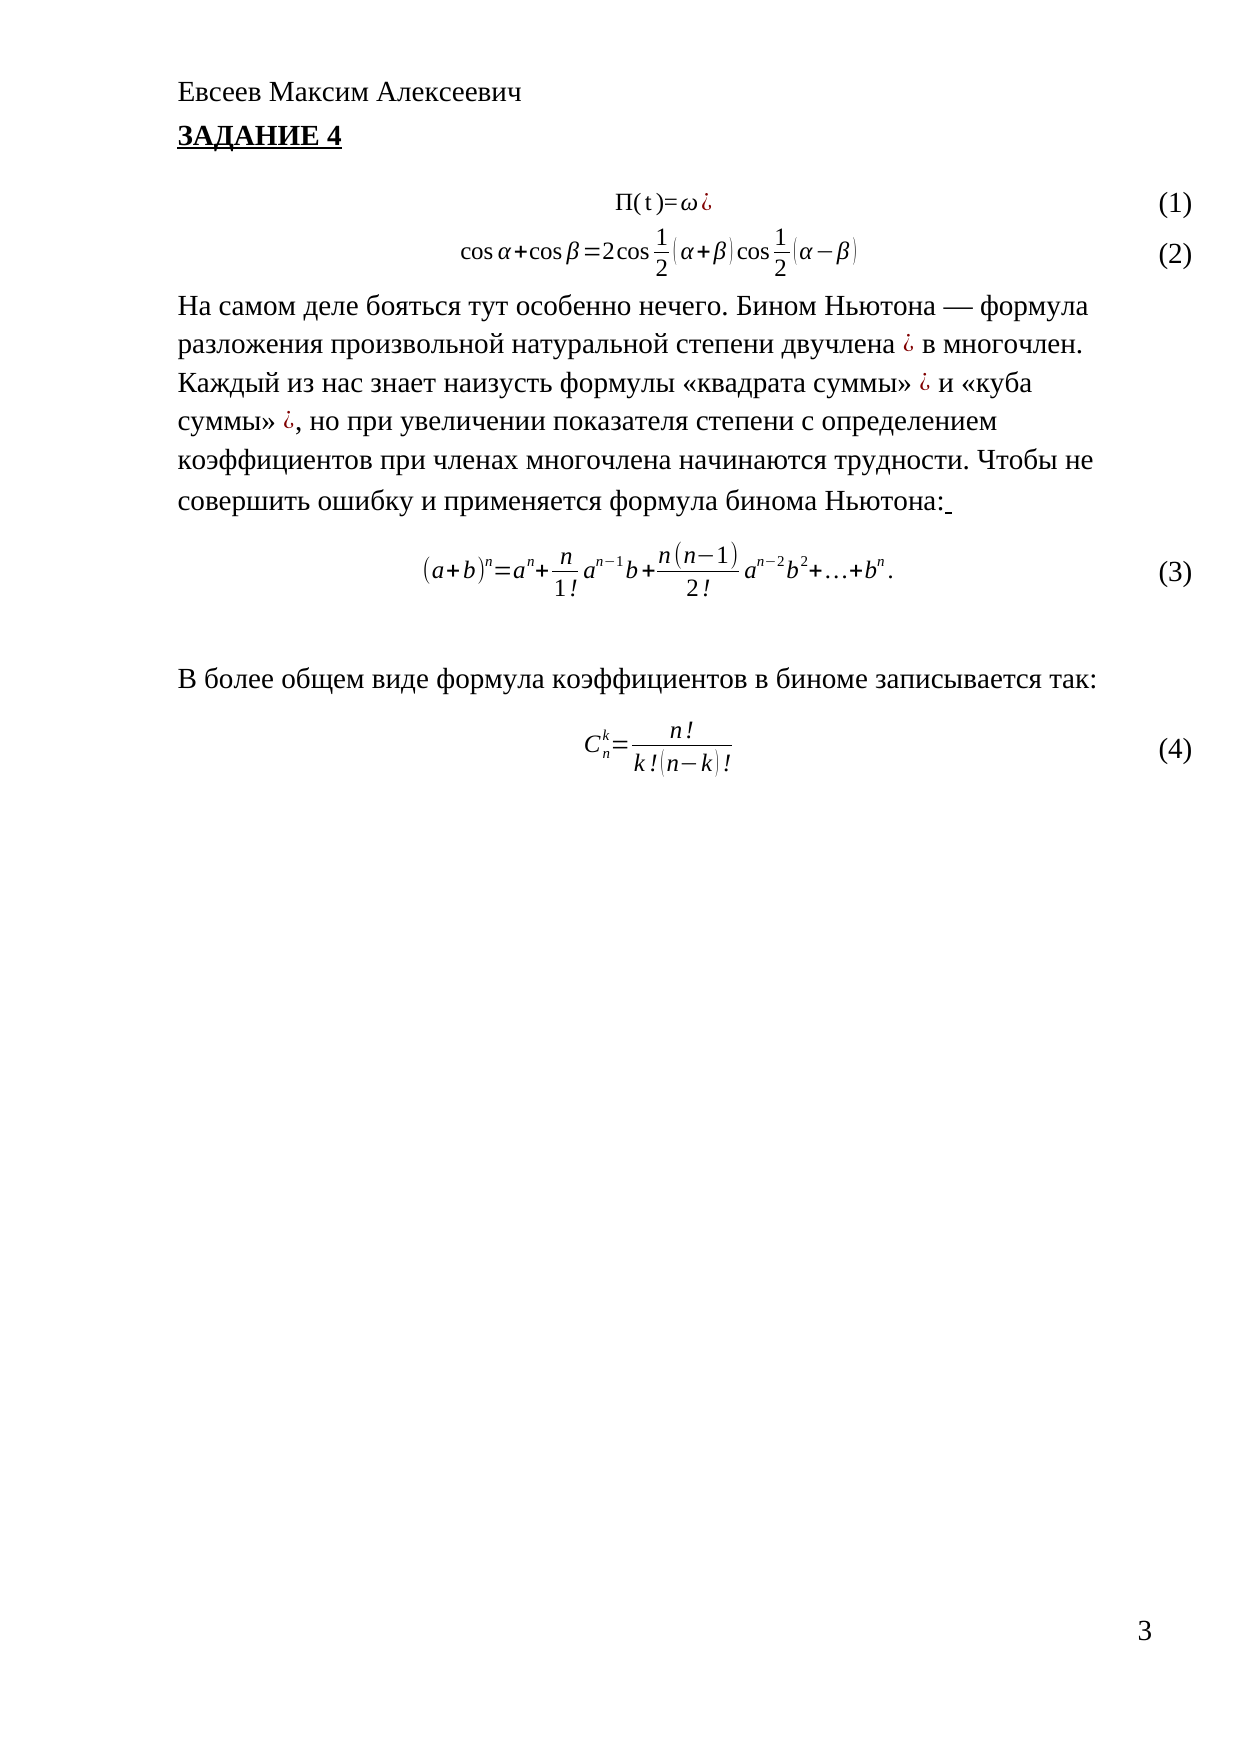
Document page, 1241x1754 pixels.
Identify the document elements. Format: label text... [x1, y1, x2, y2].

table_header [1140, 185, 1211, 224]
table_header [1140, 540, 1211, 606]
table_header [177, 540, 1140, 606]
table_cell [177, 224, 1140, 288]
subtitle Задание 4 [177, 118, 1152, 152]
table_header [177, 185, 1140, 224]
table_cell [1140, 224, 1211, 288]
table_header [1140, 717, 1211, 795]
text На самом деле бояться тут особенно нечего. Бином Ньютона — формула разложения произвольной натуральной степени двучлена в многочлен. Каждый из нас знает наизусть формулы «квадрата суммы» и «куба суммы» , но при увеличении показателя степени с определением коэффициентов при членах многочлена начинаются трудности. Чтобы не совершить ошибку и применяется формула бинома Ньютона: [177, 288, 1152, 518]
text В более общем виде формула коэффициентов в биноме записывается так: [177, 661, 1152, 695]
table_header [177, 717, 1140, 795]
